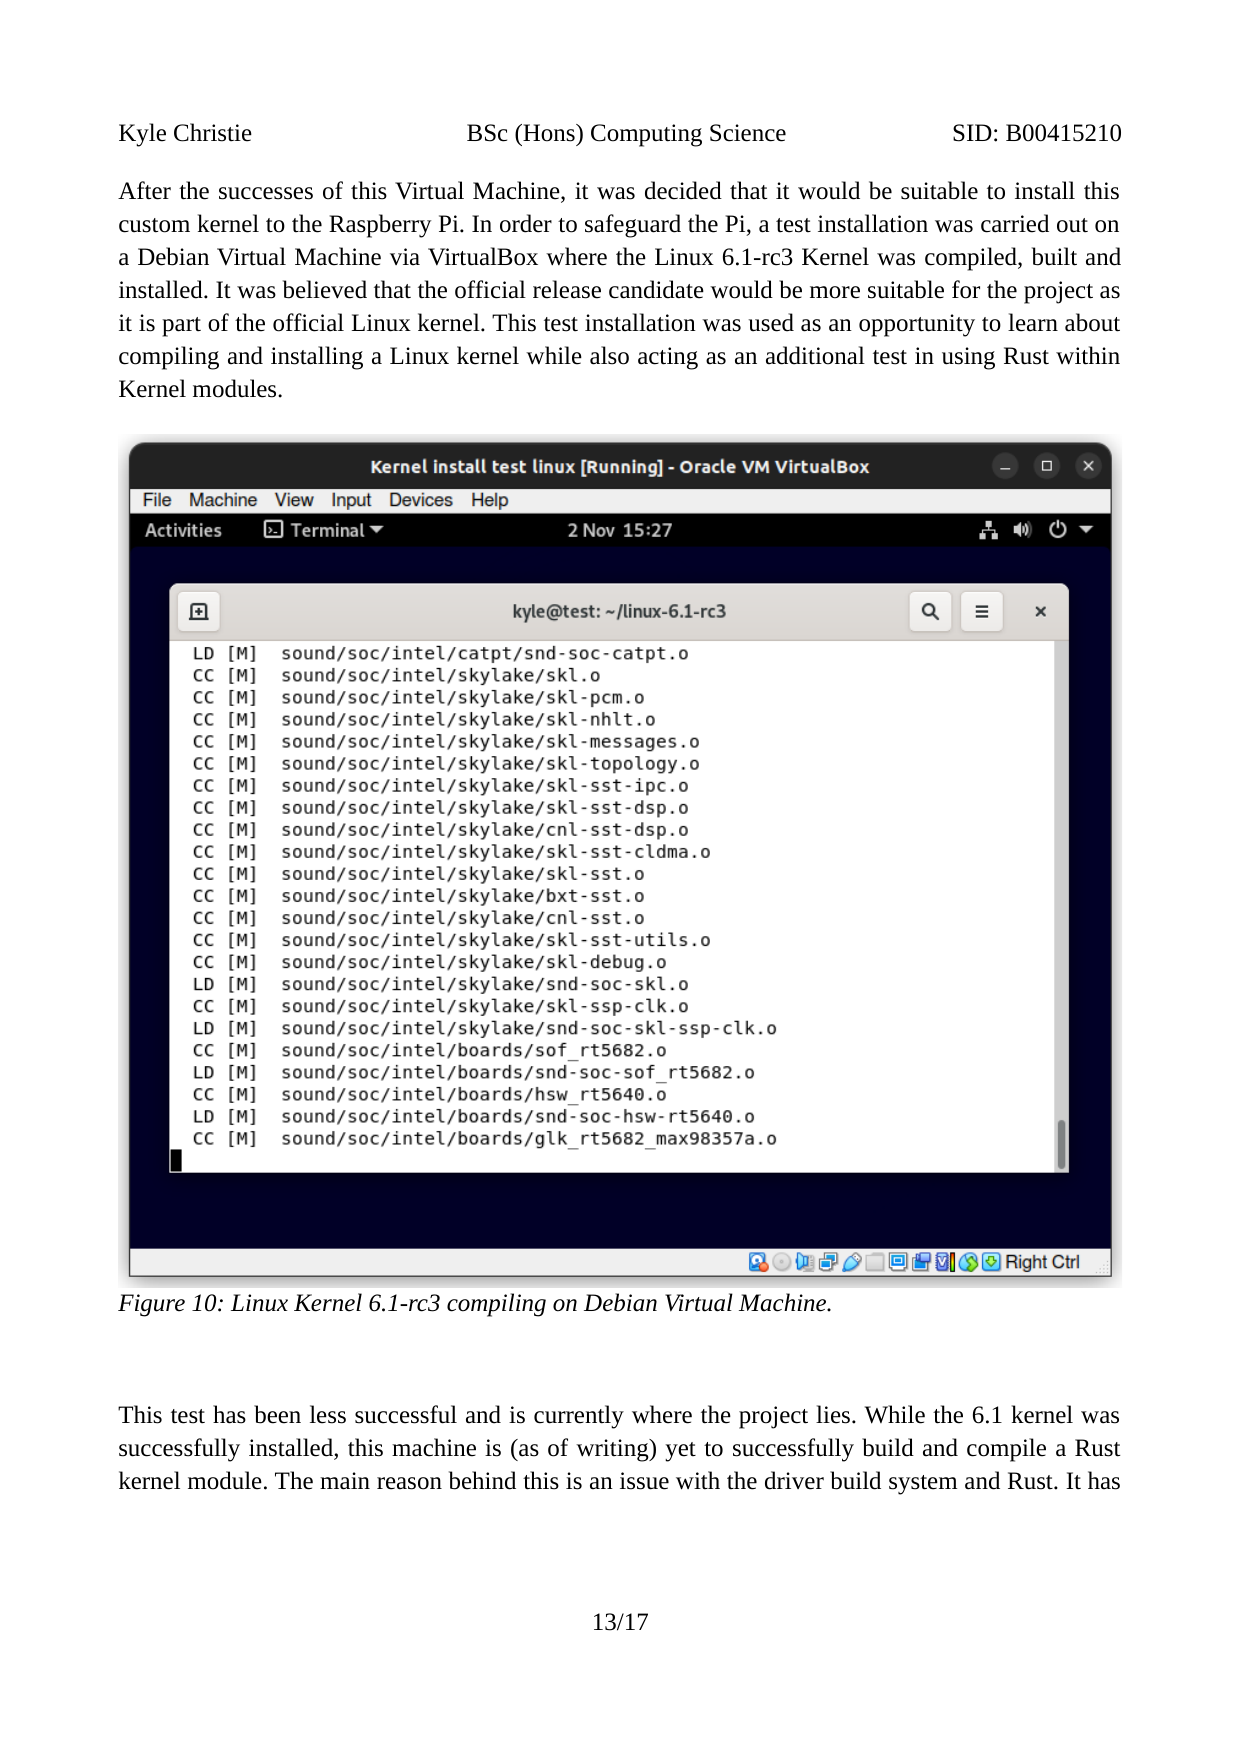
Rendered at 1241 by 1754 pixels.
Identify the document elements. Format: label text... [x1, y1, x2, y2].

text After the successes of this Virtual Machine, it was decided that it would be suitable to install this custom kernel to the Raspberry Pi. In order to safeguard the Pi, a test installation was carried out on a Debian Virtual Machine via VirtualBox where the Linux 6.1-rc3 Kernel was compiled, built and installed. It was believed that the official release candidate would be more suitable for the project as it is part of the official Linux kernel. This test installation was used as an opportunity to learn about compiling and installing a Linux kernel while also acting as an additional test in using Rust within Kernel modules. [118, 176, 1122, 403]
picture [118, 434, 1123, 1288]
